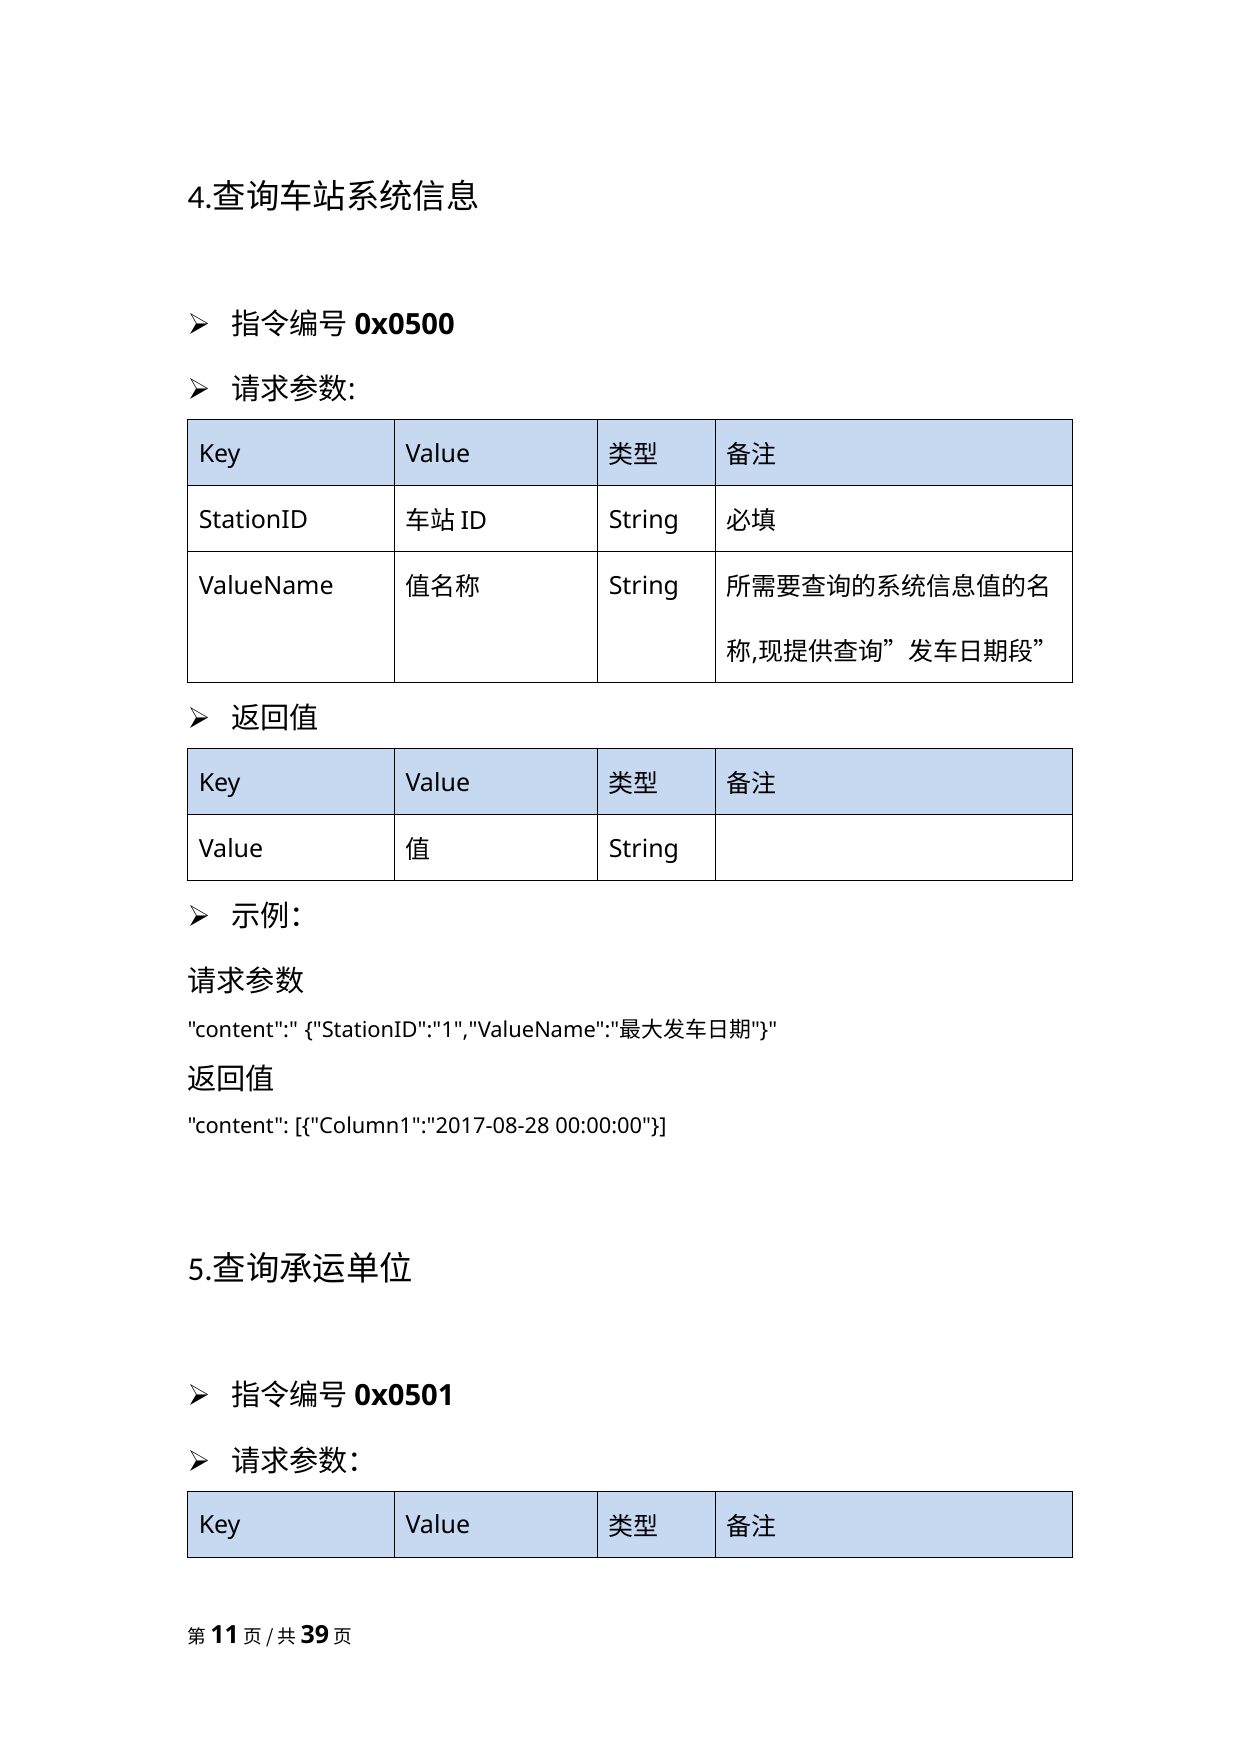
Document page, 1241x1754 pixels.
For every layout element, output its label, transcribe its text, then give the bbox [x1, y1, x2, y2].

list 示例： [187, 881, 1053, 946]
table_cell 所需要查询的系统信息值的名称,现提供查询”发车日期段” [716, 552, 1072, 682]
table_cell Value [188, 815, 394, 880]
table_cell 值 [395, 815, 597, 880]
text 请求参数 [187, 946, 1053, 1011]
table_header Key [188, 1492, 394, 1557]
table_cell ValueName [188, 552, 394, 682]
table_cell 车站ID [395, 486, 597, 551]
table_header 备注 [716, 1492, 1072, 1557]
table_header 备注 [716, 749, 1072, 814]
text 返回值 [187, 1044, 1053, 1109]
table_header 备注 [716, 420, 1072, 485]
table_cell String [598, 486, 715, 551]
list 请求参数: [187, 354, 1053, 419]
text "content":" {"StationID":"1","ValueName":"最大发车日期"}" [187, 1011, 1053, 1044]
list 请求参数： [187, 1426, 1053, 1491]
subtitle 5.查询承运单位 [187, 1233, 1053, 1298]
table_cell 值名称 [395, 552, 597, 682]
table_header Key [188, 749, 394, 814]
table_cell 必填 [716, 486, 1072, 551]
table_cell StationID [188, 486, 394, 551]
table_header Key [188, 420, 394, 485]
table_cell [716, 815, 1072, 880]
table_header 类型 [598, 1492, 715, 1557]
text "content": [{"Column1":"2017-08-28 00:00:00"}] [187, 1109, 1053, 1141]
table_header Value [395, 420, 597, 485]
table_header Value [395, 749, 597, 814]
table_header Value [395, 1492, 597, 1557]
table_header 类型 [598, 749, 715, 814]
list 指令编号 0x0501 [187, 1361, 1053, 1426]
list 返回值 [187, 683, 1053, 748]
list 指令编号 0x0500 [187, 289, 1053, 354]
subtitle 4.查询车站系统信息 [187, 162, 1053, 227]
table_header 类型 [598, 420, 715, 485]
table_cell String [598, 815, 715, 880]
table_cell String [598, 552, 715, 682]
